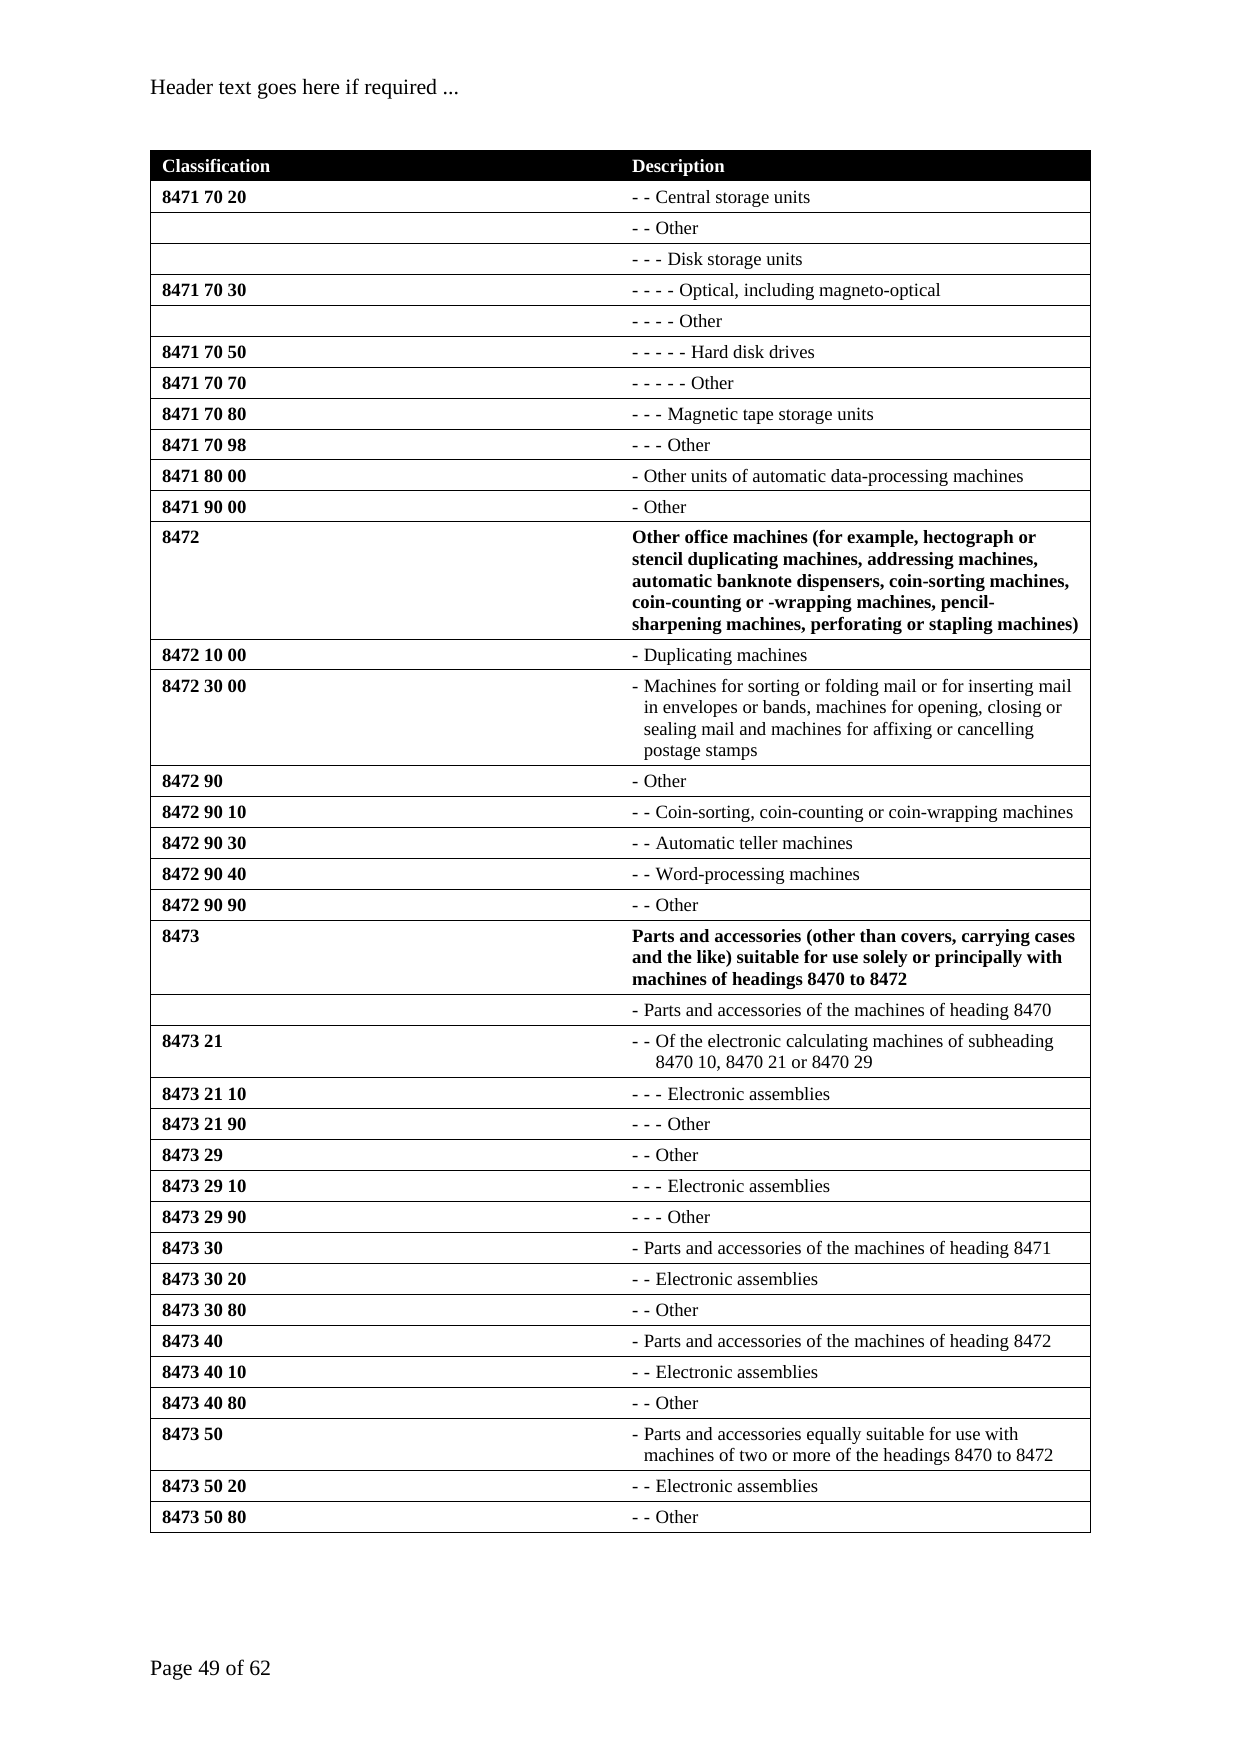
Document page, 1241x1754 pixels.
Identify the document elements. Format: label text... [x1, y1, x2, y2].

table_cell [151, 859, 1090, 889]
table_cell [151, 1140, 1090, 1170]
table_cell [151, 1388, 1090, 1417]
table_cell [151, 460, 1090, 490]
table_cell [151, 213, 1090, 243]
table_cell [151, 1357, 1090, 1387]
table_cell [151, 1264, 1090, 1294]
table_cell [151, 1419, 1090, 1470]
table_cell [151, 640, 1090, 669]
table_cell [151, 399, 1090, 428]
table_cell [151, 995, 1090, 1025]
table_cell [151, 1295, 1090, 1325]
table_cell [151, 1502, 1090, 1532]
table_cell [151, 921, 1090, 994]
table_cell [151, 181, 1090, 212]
table_header Classification [151, 151, 621, 181]
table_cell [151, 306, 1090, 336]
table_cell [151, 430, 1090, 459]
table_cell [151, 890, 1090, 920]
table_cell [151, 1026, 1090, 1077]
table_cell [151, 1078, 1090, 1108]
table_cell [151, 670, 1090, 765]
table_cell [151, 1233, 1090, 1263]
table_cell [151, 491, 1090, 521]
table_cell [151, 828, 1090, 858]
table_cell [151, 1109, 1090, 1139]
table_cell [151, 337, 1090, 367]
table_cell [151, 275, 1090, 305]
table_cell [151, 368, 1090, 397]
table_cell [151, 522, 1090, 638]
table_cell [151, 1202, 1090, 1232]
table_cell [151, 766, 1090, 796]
table_header Description [621, 151, 1090, 181]
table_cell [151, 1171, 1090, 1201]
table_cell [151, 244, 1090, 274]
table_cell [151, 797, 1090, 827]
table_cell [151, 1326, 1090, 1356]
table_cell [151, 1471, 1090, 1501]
